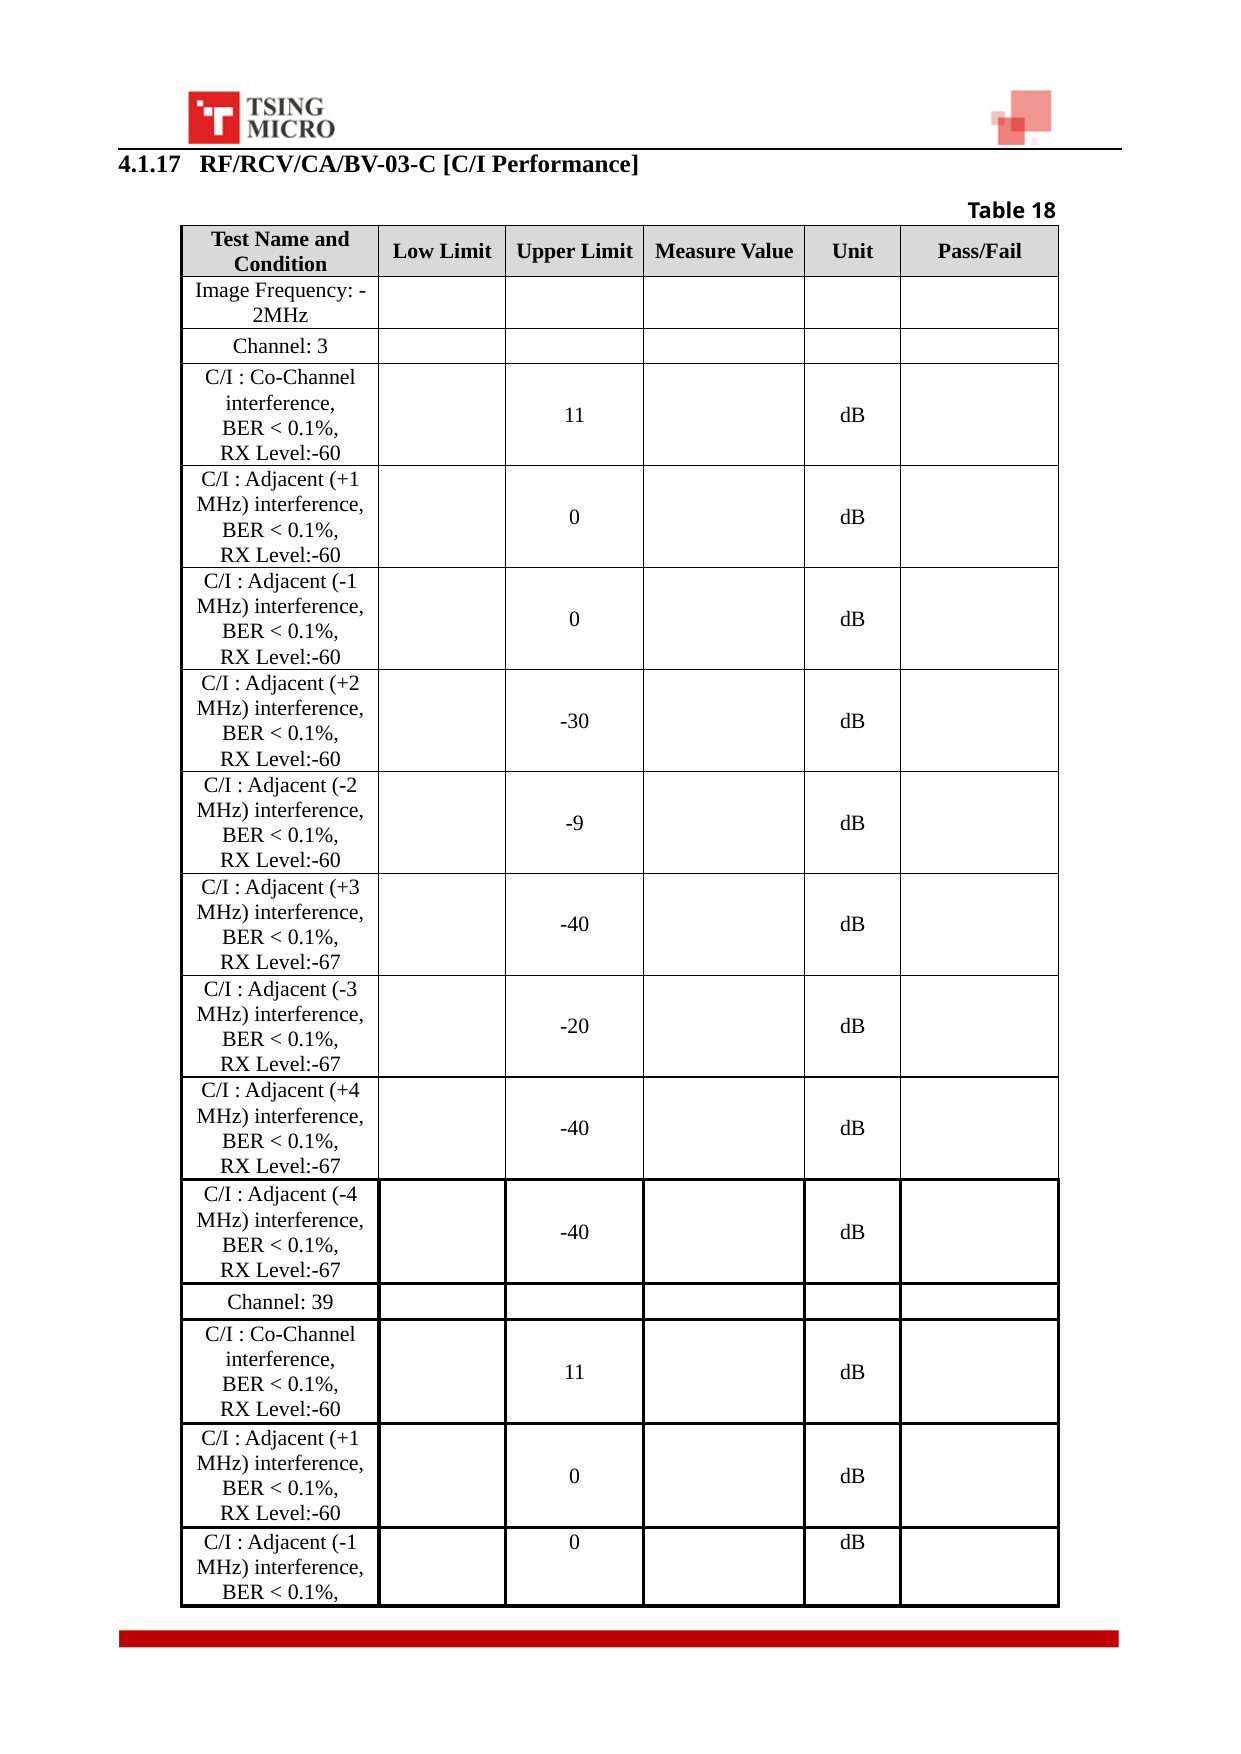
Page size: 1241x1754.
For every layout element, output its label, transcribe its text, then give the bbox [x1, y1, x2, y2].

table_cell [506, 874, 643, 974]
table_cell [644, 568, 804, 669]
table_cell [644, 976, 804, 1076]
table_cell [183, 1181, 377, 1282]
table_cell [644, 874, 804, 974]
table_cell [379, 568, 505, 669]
picture [118, 1629, 1121, 1651]
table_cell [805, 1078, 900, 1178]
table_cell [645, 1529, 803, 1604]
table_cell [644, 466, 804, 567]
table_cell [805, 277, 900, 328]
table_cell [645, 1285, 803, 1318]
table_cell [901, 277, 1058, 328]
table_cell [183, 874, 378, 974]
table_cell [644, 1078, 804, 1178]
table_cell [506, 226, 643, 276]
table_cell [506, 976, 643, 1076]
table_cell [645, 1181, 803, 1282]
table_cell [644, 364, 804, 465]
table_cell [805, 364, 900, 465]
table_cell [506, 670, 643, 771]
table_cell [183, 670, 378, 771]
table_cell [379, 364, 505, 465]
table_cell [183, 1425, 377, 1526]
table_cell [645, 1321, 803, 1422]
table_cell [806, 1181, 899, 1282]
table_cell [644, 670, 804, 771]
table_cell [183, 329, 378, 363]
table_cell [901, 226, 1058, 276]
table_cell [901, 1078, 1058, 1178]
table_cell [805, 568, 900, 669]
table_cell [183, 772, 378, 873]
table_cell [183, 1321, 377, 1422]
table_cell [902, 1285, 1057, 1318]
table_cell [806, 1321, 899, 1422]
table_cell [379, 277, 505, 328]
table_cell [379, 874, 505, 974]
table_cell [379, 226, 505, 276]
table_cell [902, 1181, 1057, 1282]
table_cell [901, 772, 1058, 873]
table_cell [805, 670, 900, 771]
picture [187, 88, 1053, 146]
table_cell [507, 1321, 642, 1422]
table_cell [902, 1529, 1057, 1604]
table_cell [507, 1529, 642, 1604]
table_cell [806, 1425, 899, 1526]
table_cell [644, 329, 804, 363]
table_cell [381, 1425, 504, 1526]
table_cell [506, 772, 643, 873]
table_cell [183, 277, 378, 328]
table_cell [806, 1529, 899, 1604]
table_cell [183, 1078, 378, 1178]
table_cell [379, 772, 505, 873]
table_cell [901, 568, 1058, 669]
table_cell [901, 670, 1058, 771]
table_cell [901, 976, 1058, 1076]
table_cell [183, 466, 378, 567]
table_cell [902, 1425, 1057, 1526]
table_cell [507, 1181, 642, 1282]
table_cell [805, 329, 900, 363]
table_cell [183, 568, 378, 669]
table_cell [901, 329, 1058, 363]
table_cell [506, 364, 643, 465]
subtitle RF/RCV/CA/BV-03-C [C/I Performance] [118, 150, 1122, 178]
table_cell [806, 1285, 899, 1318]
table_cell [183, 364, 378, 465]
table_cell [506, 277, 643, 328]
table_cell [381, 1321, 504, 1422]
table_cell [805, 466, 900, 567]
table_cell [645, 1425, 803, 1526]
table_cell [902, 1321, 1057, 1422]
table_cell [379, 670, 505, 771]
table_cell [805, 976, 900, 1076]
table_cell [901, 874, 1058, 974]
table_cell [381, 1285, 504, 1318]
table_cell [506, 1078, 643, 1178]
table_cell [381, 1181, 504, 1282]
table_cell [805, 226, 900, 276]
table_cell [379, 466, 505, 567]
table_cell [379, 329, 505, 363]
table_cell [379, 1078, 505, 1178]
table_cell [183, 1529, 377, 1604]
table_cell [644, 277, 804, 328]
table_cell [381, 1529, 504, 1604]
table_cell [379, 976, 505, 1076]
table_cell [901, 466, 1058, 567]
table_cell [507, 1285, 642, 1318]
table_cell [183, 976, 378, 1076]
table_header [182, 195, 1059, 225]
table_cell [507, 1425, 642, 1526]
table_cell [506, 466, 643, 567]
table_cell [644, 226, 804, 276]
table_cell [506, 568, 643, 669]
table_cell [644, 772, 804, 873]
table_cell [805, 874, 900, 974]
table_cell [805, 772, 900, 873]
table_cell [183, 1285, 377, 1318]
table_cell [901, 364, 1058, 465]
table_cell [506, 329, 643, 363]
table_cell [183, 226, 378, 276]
